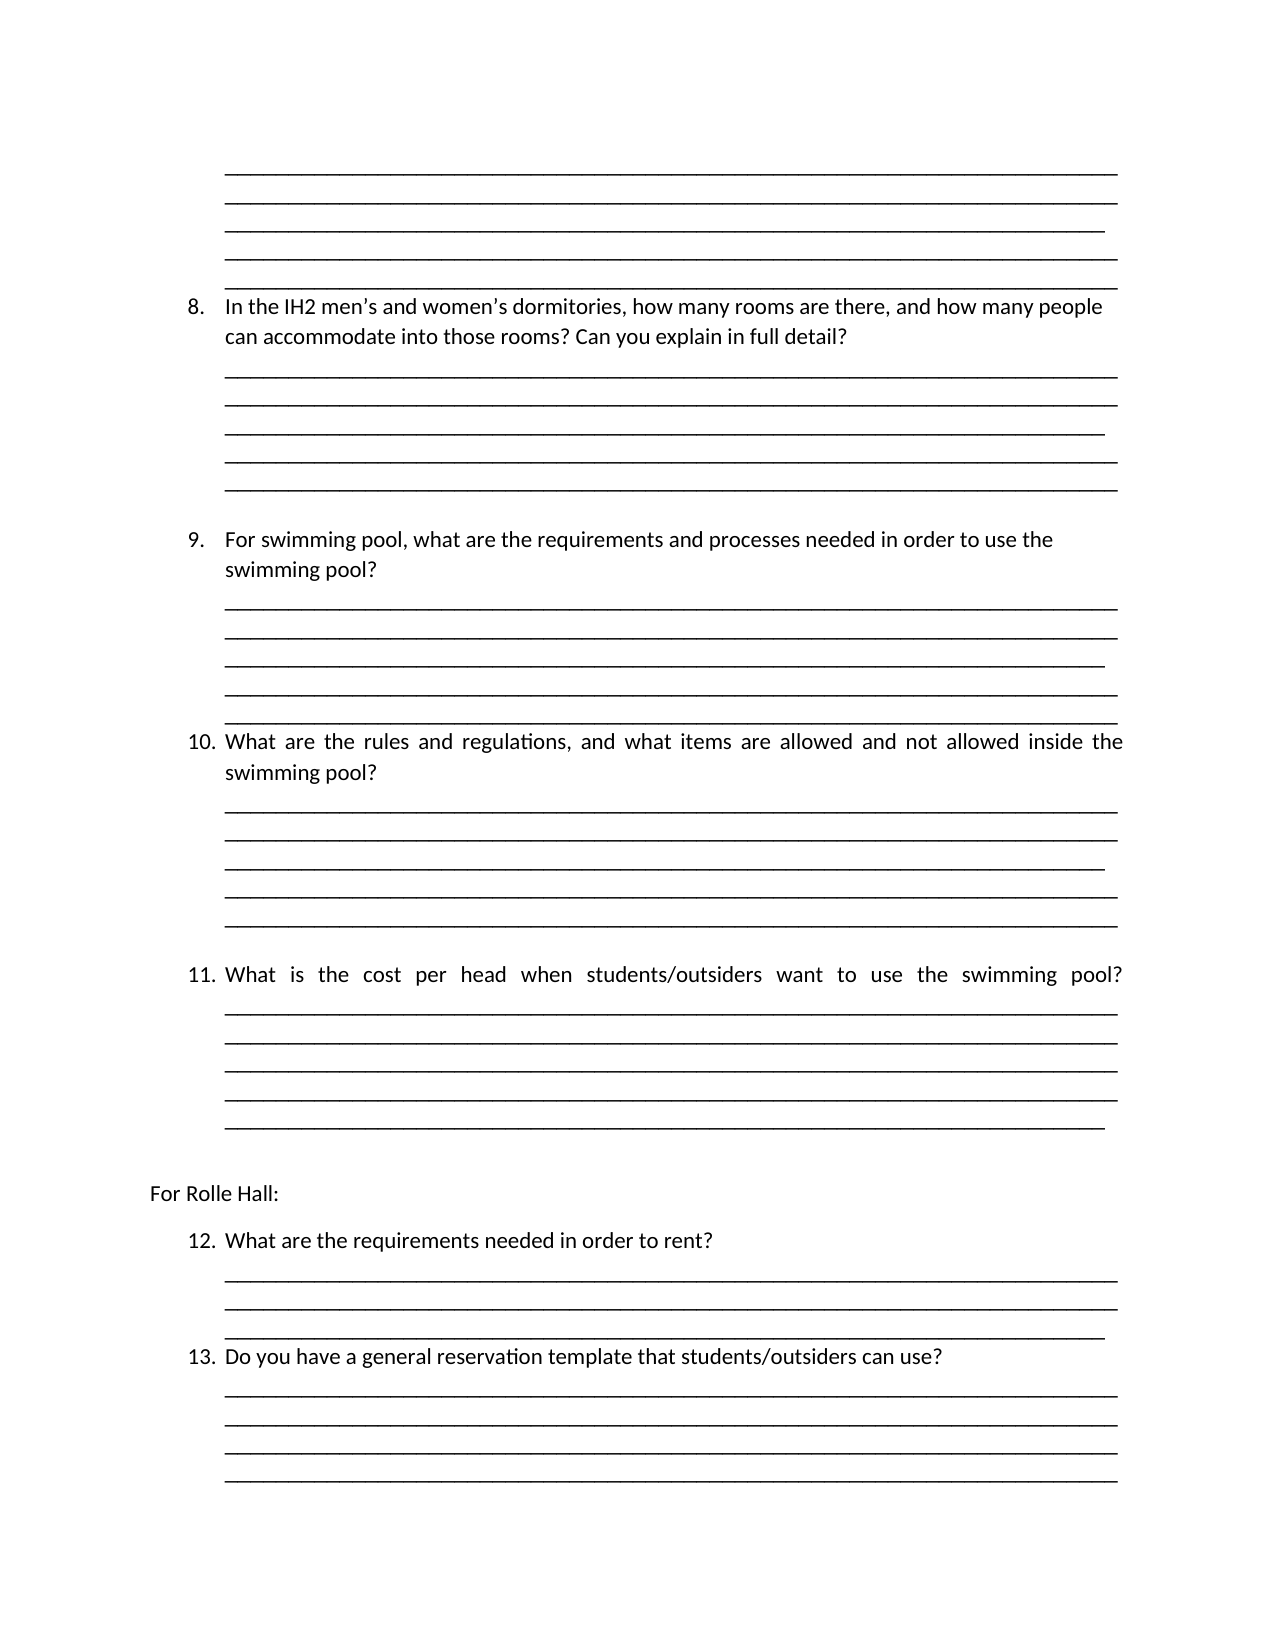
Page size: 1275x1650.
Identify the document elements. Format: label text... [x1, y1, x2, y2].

list ____________________________________________________________________________________________________________________________________________ [225, 873, 1125, 928]
list ____________________________________________________________________________________________________________________________________________ [225, 235, 1125, 290]
list What are the rules and regulations, and what items are allowed and not allowed inside the swimming pool? [187, 727, 1125, 786]
list ________________________________________________________________________________________________________________________________________________________________________________________________________________________________________________________________________________________ [225, 1372, 1125, 1484]
list Do you have a general reservation template that students/outsiders can use? [187, 1342, 1125, 1370]
list In the IH2 men’s and women’s dormitories, how many rooms are there, and how many people can accommodate into those rooms? Can you explain in full detail? [187, 292, 1125, 350]
list ____________________________________________________________________________________________________________________________________________ [225, 671, 1125, 725]
list For swimming pool, what are the requirements and processes needed in order to use the swimming pool? _________________________________________________________________________________________________________________________________________________________________________________________________________________ [187, 525, 1125, 668]
list What is the cost per head when students/outsiders want to use the swimming pool? _____________________________________________________________________________________________________________________________________________________________________________________________________________________________________________________________________________________________________________________________________________________________ [187, 960, 1125, 1131]
text For Rolle Hall: [150, 1179, 1125, 1207]
list What are the requirements needed in order to rent? [187, 1226, 1125, 1254]
list ____________________________________________________________________________________________________________________________________________ [225, 438, 1125, 493]
